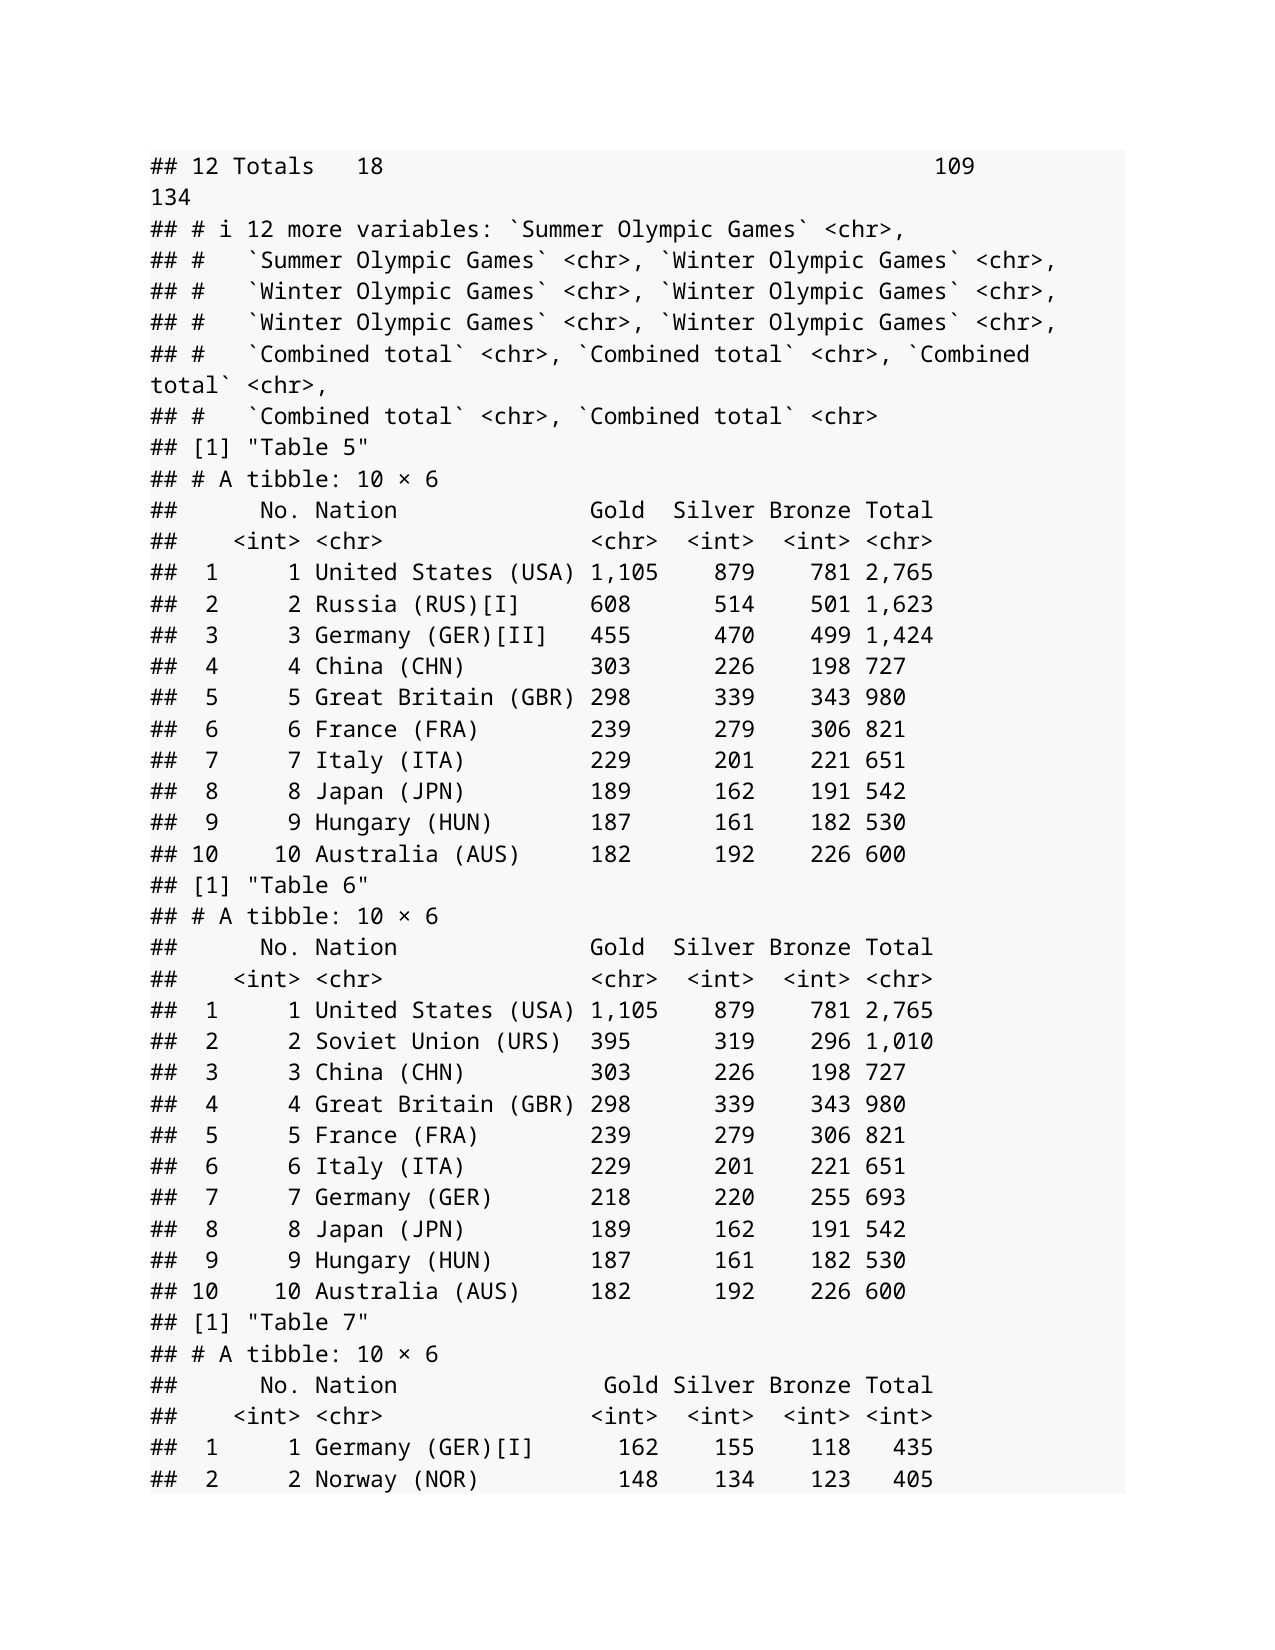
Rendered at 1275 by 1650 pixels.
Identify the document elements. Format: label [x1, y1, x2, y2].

text [150, 150, 1125, 1494]
